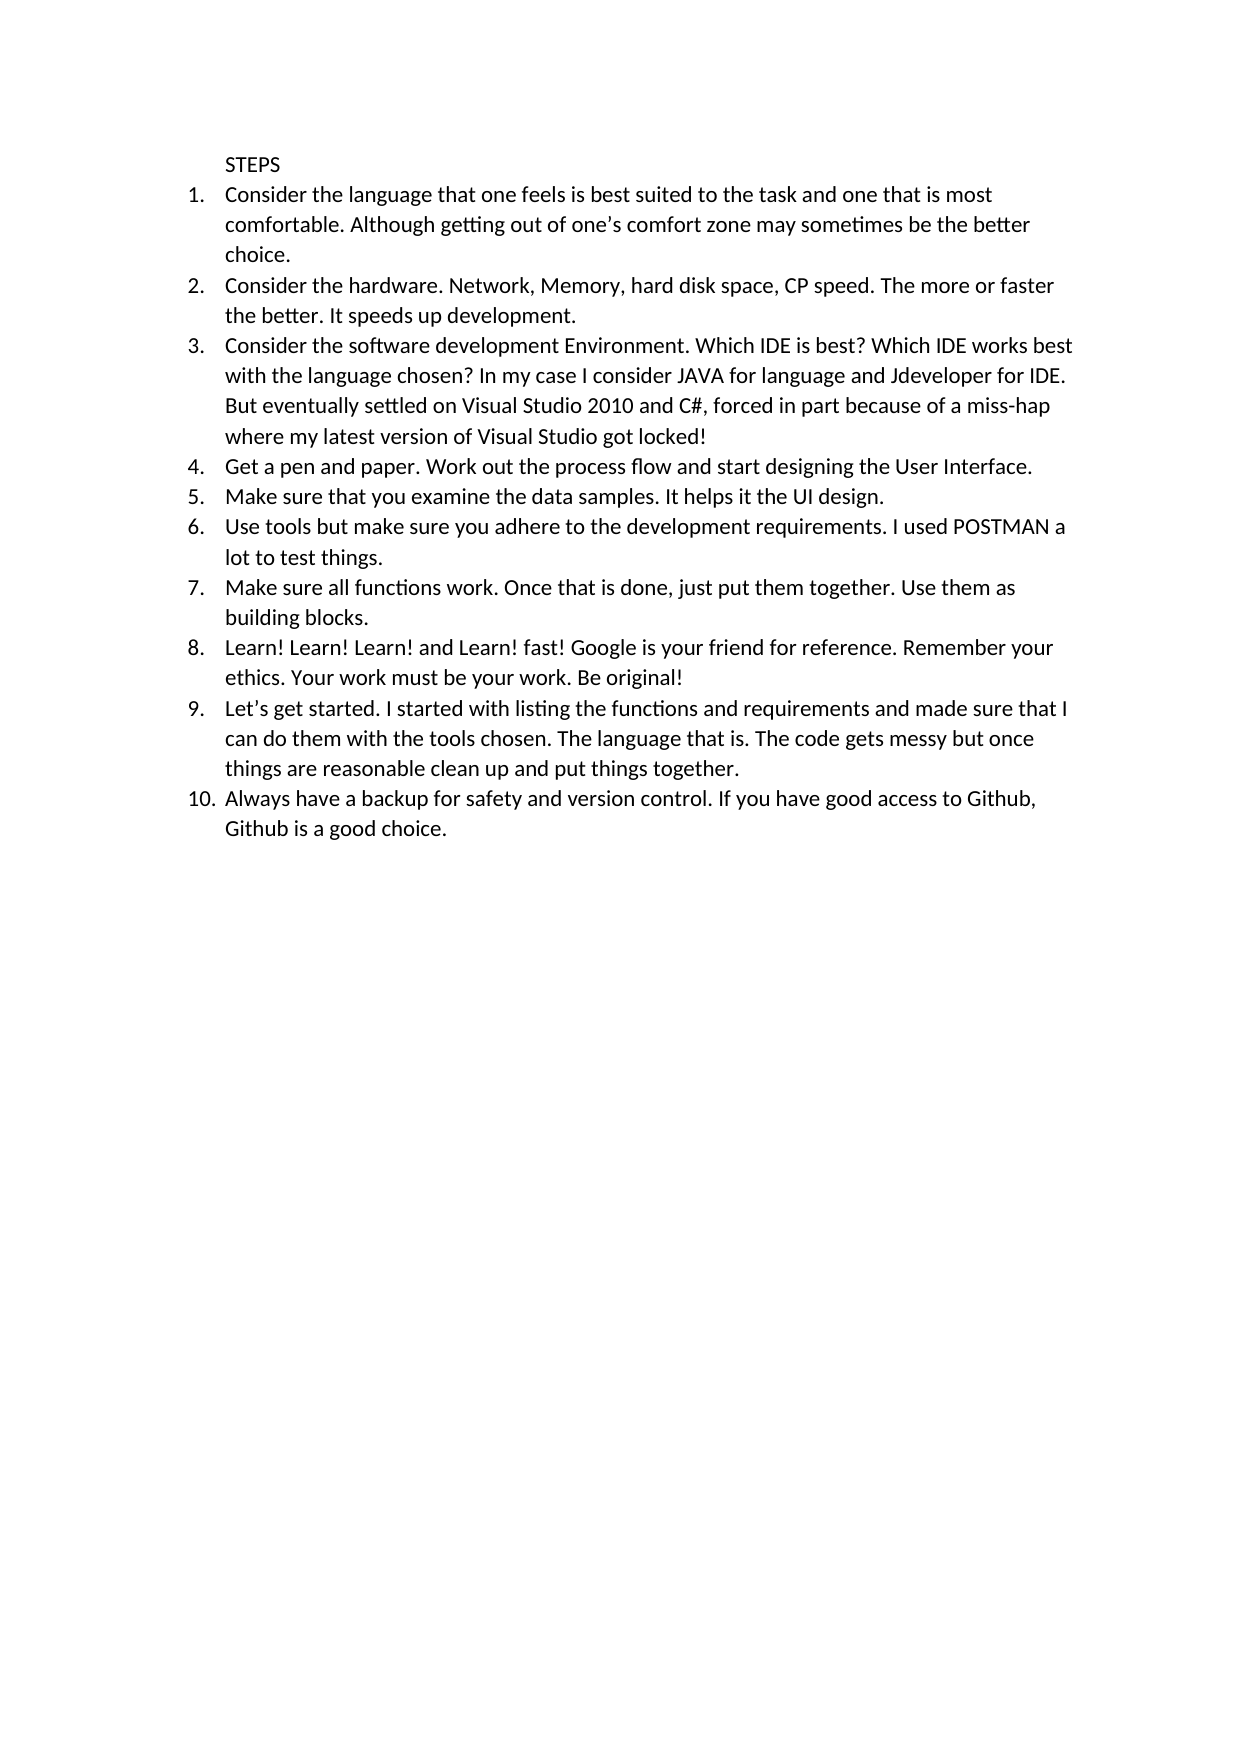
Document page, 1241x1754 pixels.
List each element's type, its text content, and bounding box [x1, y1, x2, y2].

list Make sure that you examine the data samples. It helps it the UI design. [187, 482, 1090, 510]
list Learn! Learn! Learn! and Learn! fast! Google is your friend for reference. Remember your ethics. Your work must be your work. Be original! [187, 633, 1090, 692]
list Consider the language that one feels is best suited to the task and one that is most comfortable. Although getting out of one’s comfort zone may sometimes be the better choice. [187, 180, 1090, 269]
list Get a pen and paper. Work out the process flow and start designing the User Interface. [187, 452, 1090, 480]
list STEPS [225, 150, 1090, 178]
list Consider the software development Environment. Which IDE is best? Which IDE works best with the language chosen? In my case I consider JAVA for language and Jdeveloper for IDE. But eventually settled on Visual Studio 2010 and C#, forced in part because of a miss-hap where my latest version of Visual Studio got locked! [187, 331, 1090, 450]
list Use tools but make sure you adhere to the development requirements. I used POSTMAN a lot to test things. [187, 512, 1090, 571]
list Always have a backup for safety and version control. If you have good access to Github, Github is a good choice. [187, 784, 1090, 843]
list Make sure all functions work. Once that is done, just put them together. Use them as building blocks. [187, 573, 1090, 631]
list Let’s get started. I started with listing the functions and requirements and made sure that I can do them with the tools chosen. The language that is. The code gets messy but once things are reasonable clean up and put things together. [187, 694, 1090, 782]
list Consider the hardware. Network, Memory, hard disk space, CP speed. The more or faster the better. It speeds up development. [187, 271, 1090, 329]
